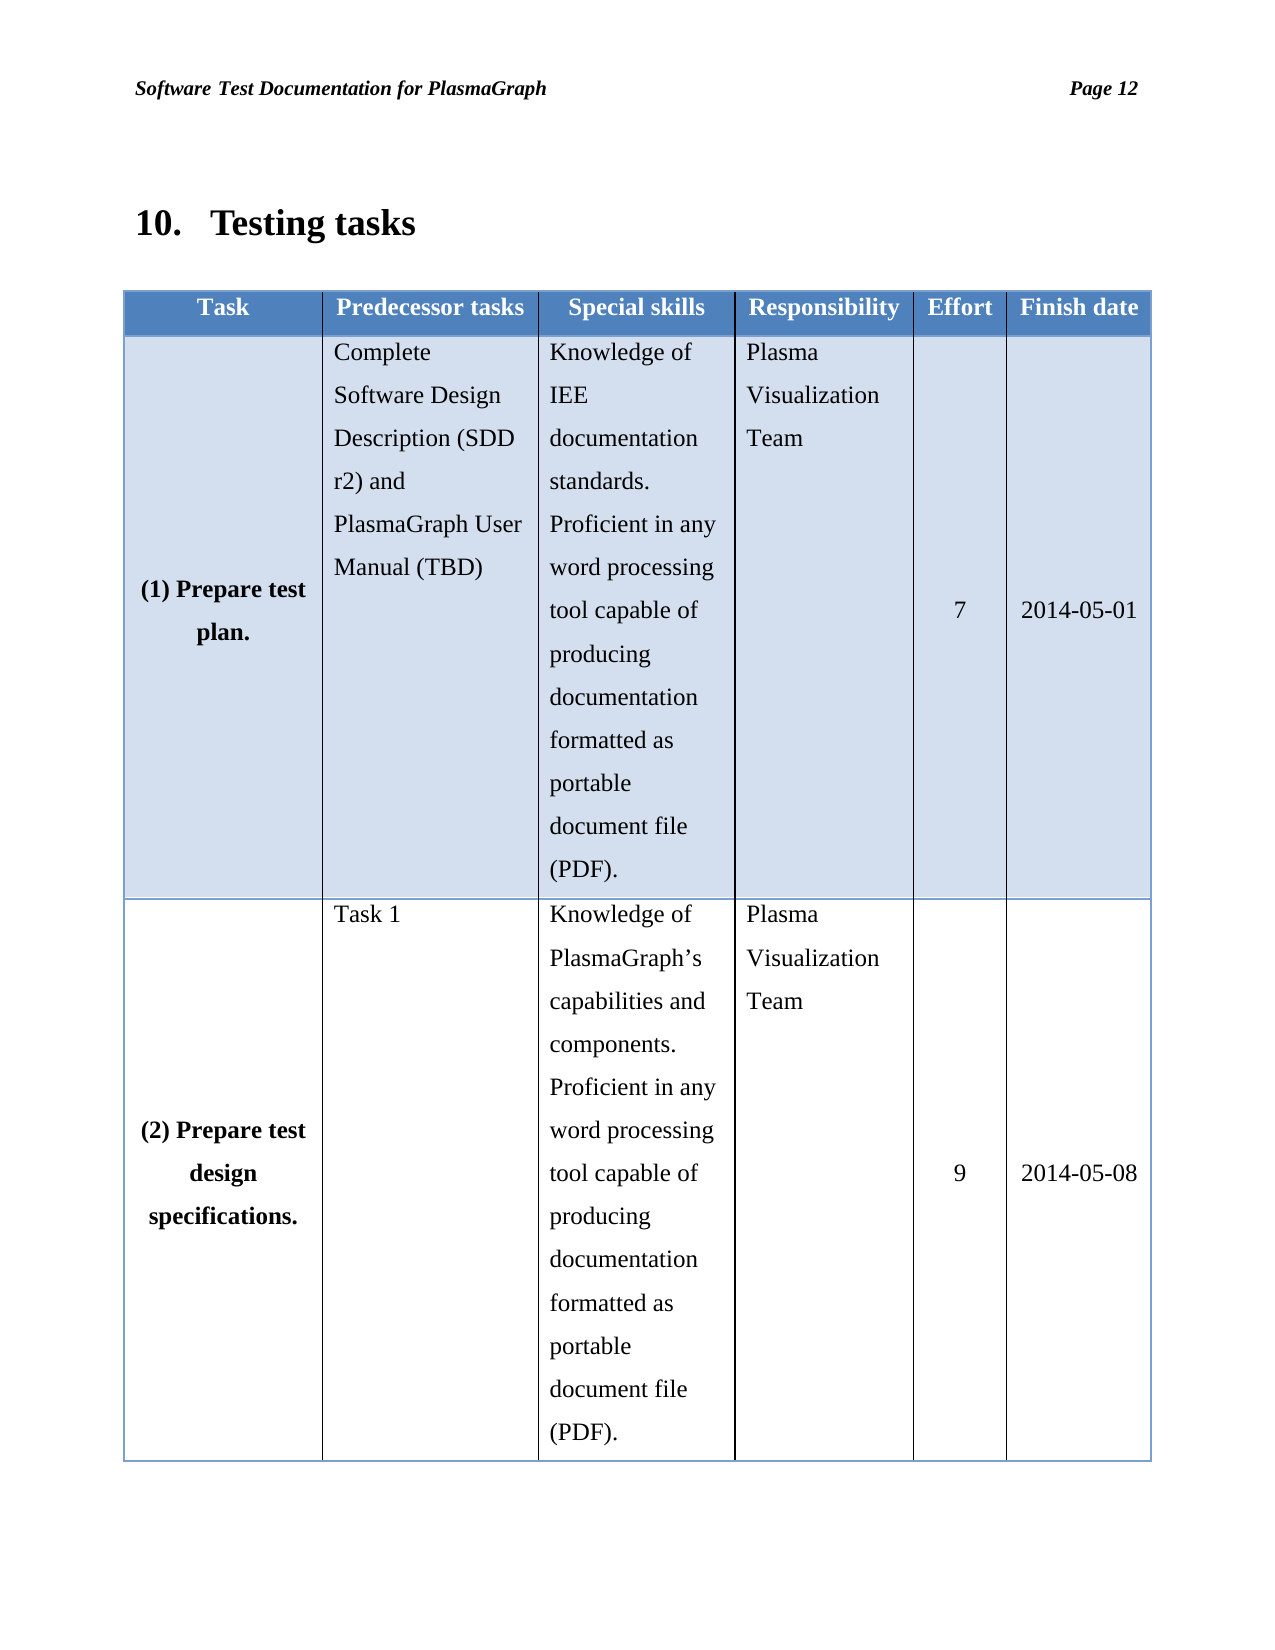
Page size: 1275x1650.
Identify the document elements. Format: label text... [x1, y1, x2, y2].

table_cell (2) Prepare test design specifications. [125, 900, 322, 1460]
table_cell 9 [914, 900, 1006, 1460]
table_cell 2014-05-08 [1007, 900, 1150, 1460]
table_header Finish date [1007, 292, 1150, 335]
table_cell (1) Prepare test plan. [125, 337, 322, 897]
table_header Predecessor tasks [323, 292, 538, 335]
table_cell Knowledge of IEE documentation standards. Proficient in any word processing tool capable of producing documentation formatted as portable document file (PDF). [539, 337, 734, 897]
table_cell Plasma Visualization Team [736, 900, 913, 1460]
table_cell Plasma Visualization Team [736, 337, 913, 897]
table_cell Task 1 [323, 900, 538, 1460]
table_cell Complete Software Design Description (SDD r2) and PlasmaGraph User Manual (TBD) [323, 337, 538, 897]
table_header Special skills [539, 292, 734, 335]
table_cell 2014-05-01 [1007, 337, 1150, 897]
table_header Task [125, 292, 322, 335]
table_header Responsibility [736, 292, 913, 335]
table_cell 7 [914, 337, 1006, 897]
table_header Effort [914, 292, 1006, 335]
subtitle Testing tasks [135, 200, 1140, 243]
